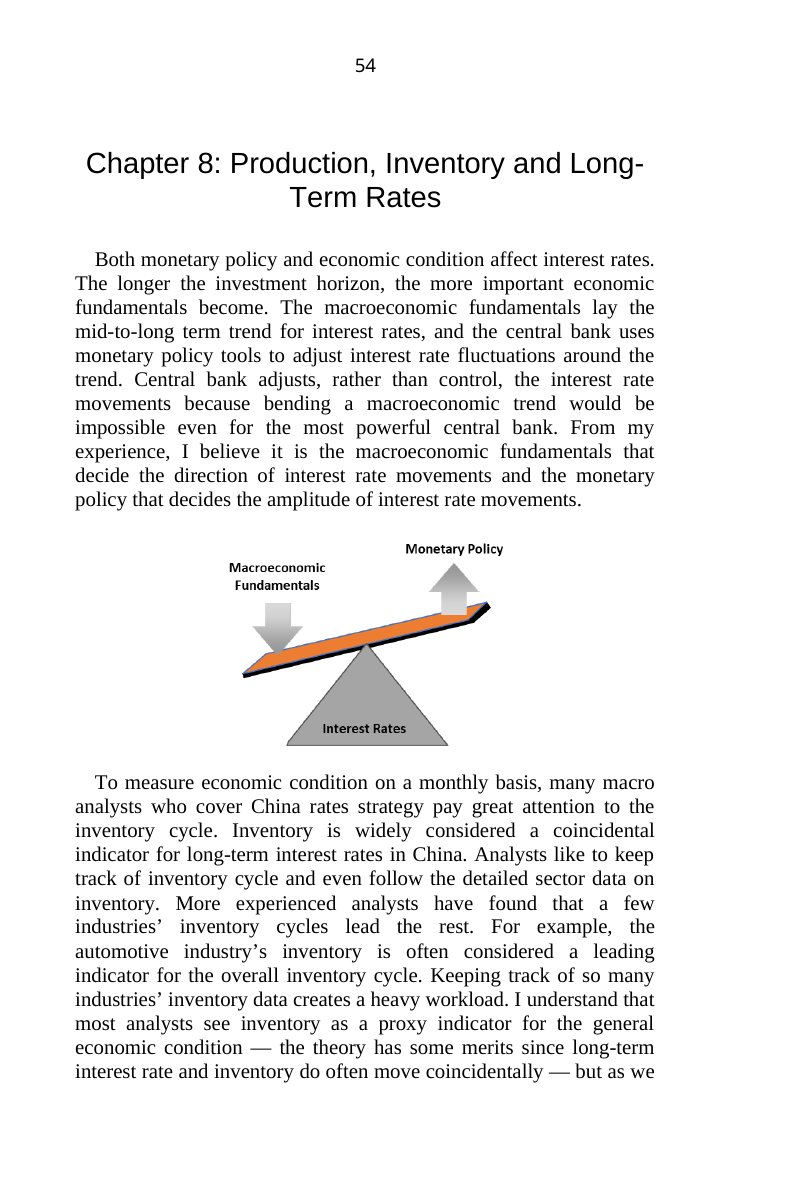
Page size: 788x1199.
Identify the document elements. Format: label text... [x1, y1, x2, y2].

text Both monetary policy and economic condition affect interest rates. The longer the investment horizon, the more important economic fundamentals become. The macroeconomic fundamentals lay the mid-to-long term trend for interest rates, and the central bank uses monetary policy tools to adjust interest rate fluctuations around the trend. Central bank adjusts, rather than control, the interest rate movements because bending a macroeconomic trend would be impossible even for the most powerful central bank. From my experience, I believe it is the macroeconomic fundamentals that decide the direction of interest rate movements and the monetary policy that decides the amplitude of interest rate movements. [75, 247, 656, 511]
text Chapter 8: Production, Inventory and Long-Term Rates [75, 146, 656, 213]
picture [218, 535, 513, 746]
